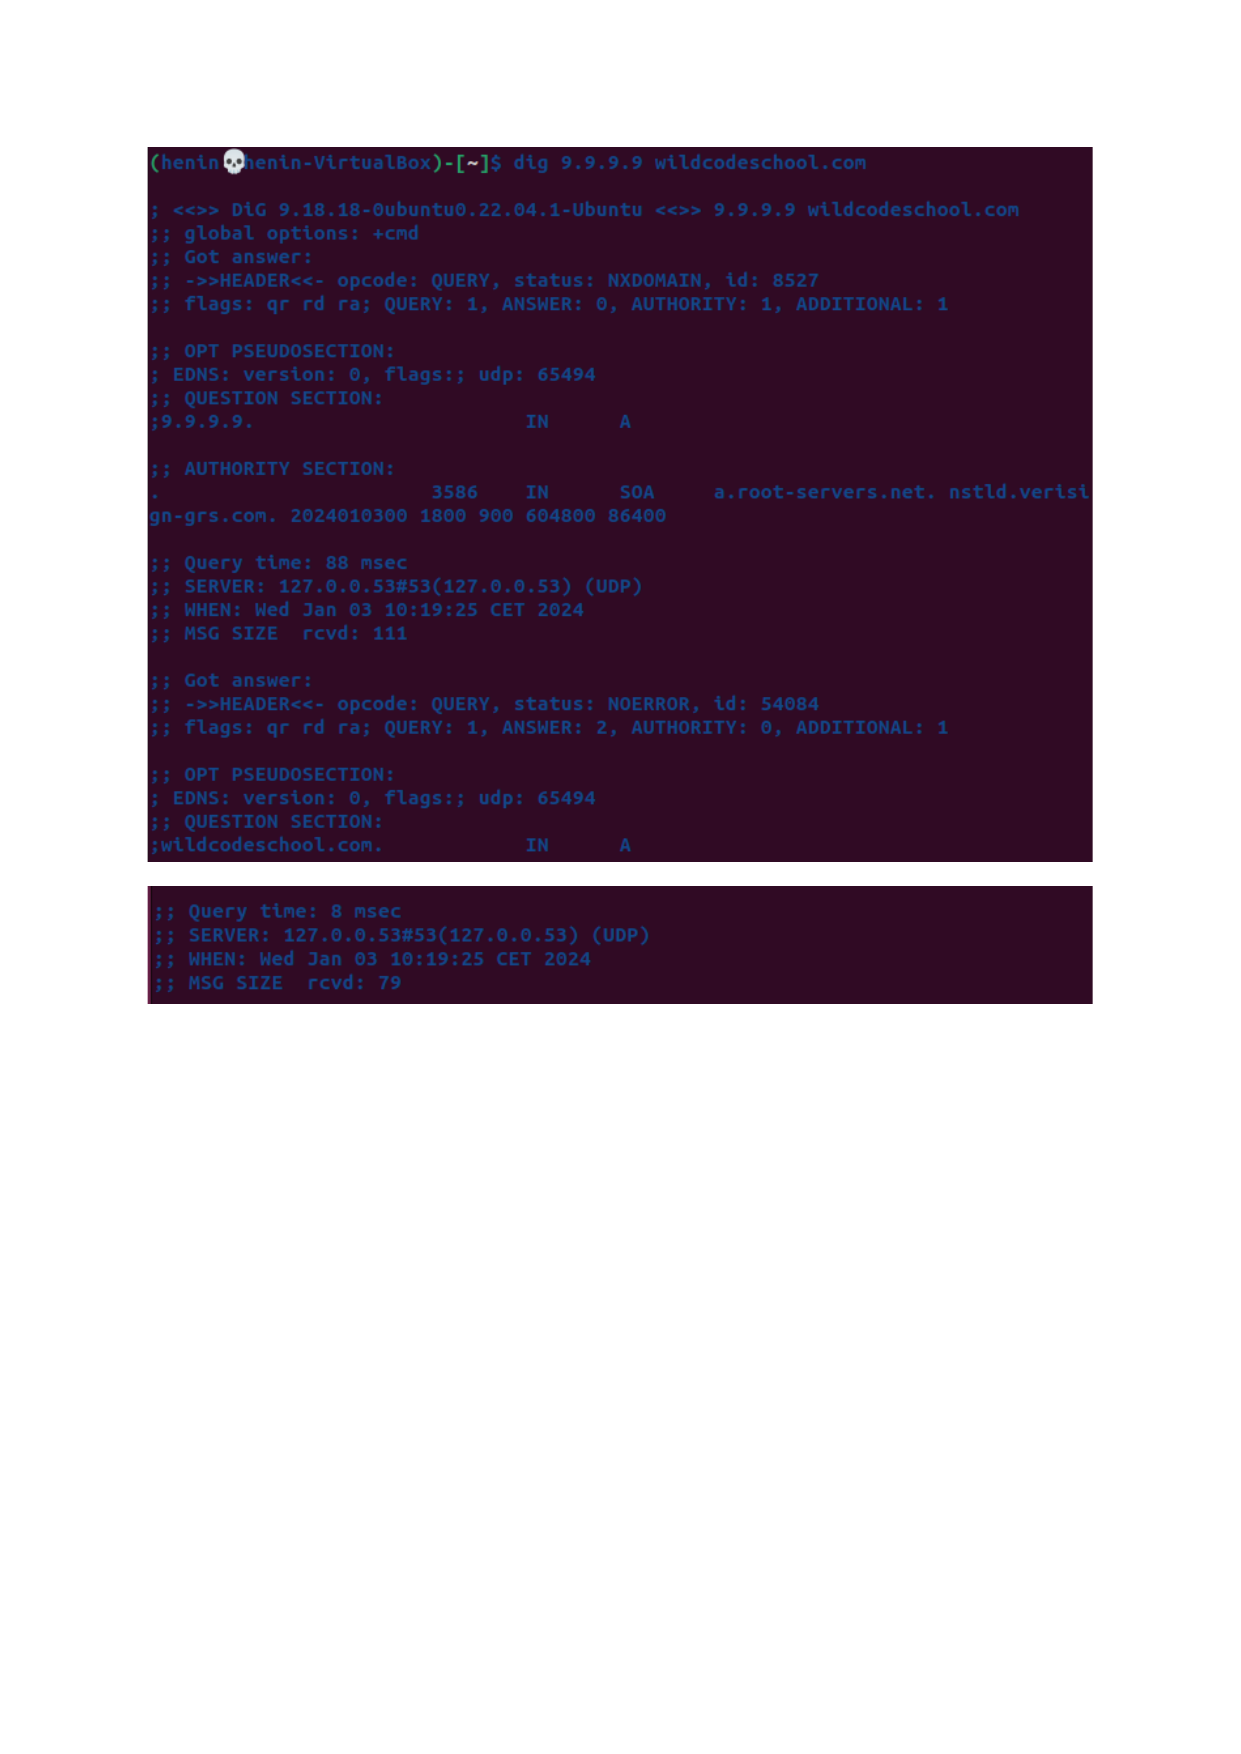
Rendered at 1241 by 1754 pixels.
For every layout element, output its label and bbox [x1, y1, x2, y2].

picture [147, 147, 1093, 862]
picture [147, 886, 1093, 1004]
